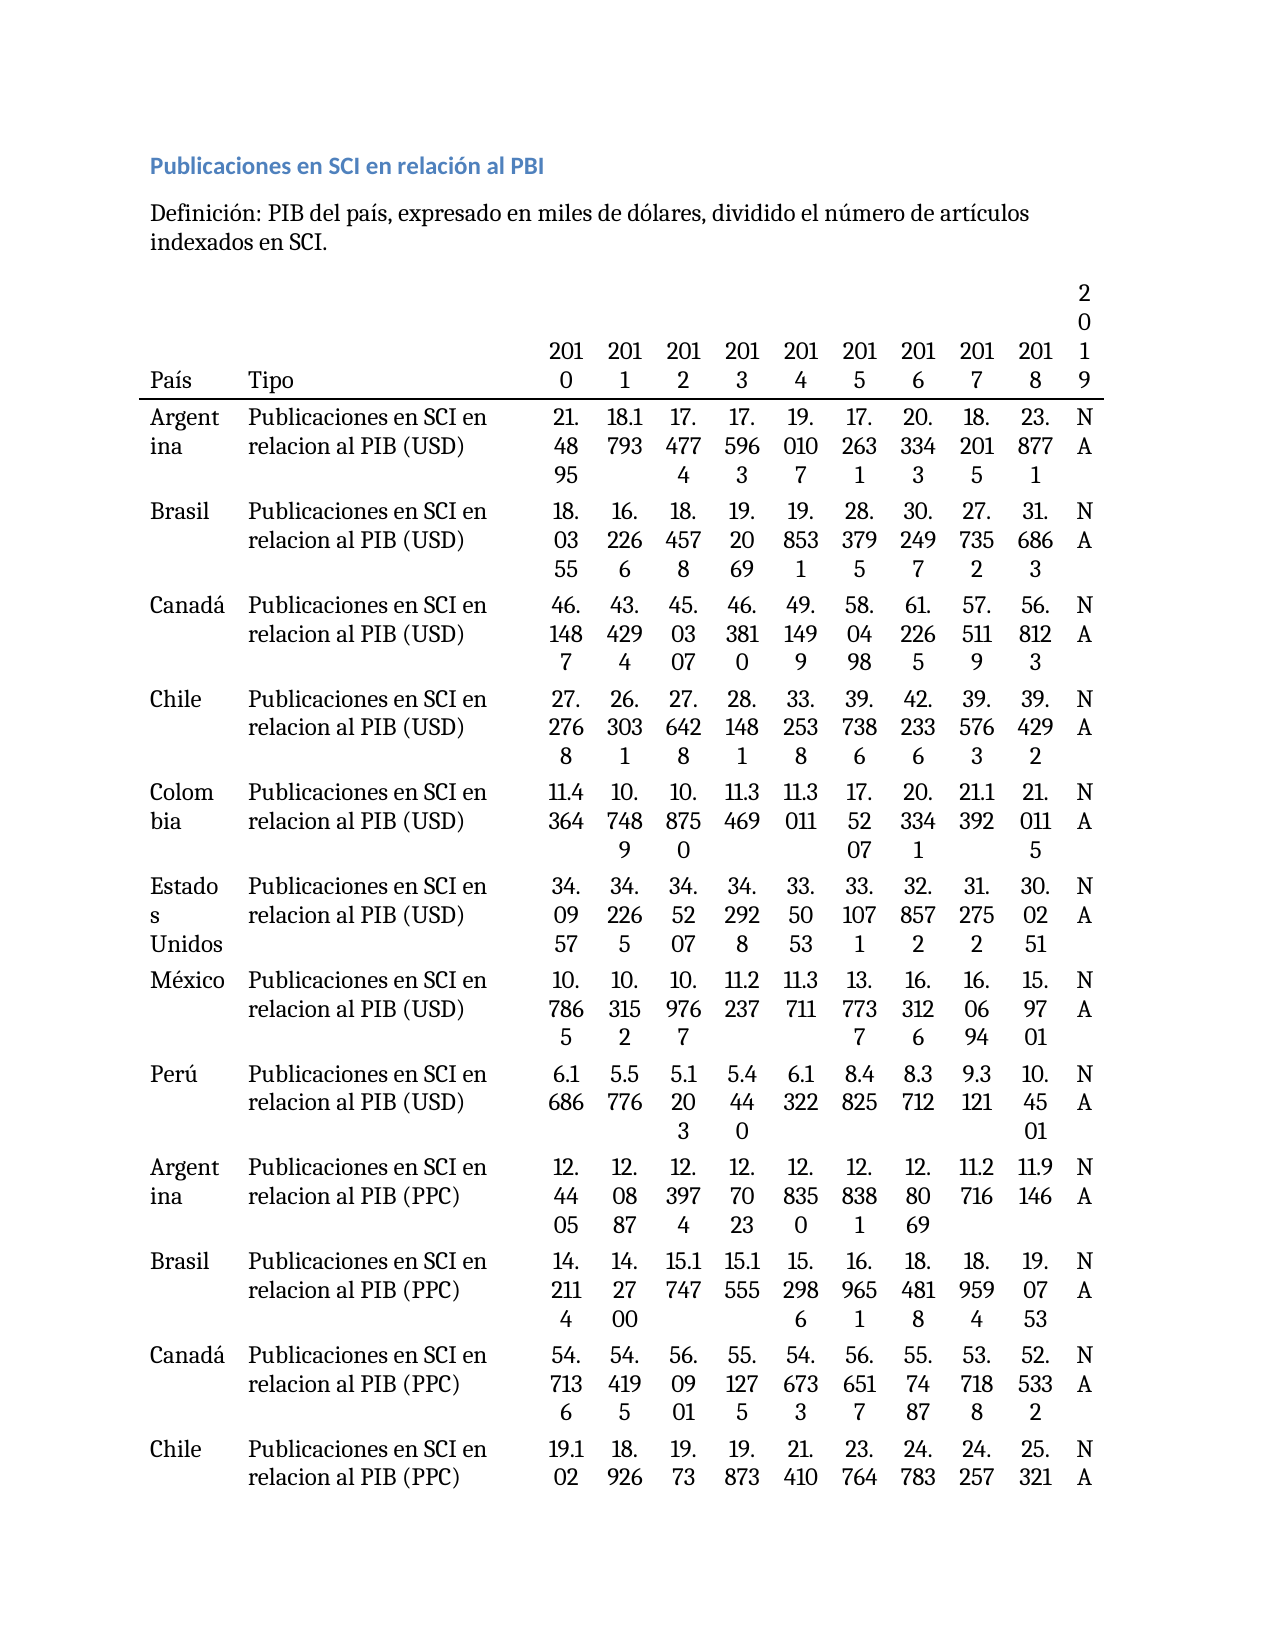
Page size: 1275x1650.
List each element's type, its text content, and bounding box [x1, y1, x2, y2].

subtitle Publicaciones en SCI en relación al PBI [150, 150, 1125, 181]
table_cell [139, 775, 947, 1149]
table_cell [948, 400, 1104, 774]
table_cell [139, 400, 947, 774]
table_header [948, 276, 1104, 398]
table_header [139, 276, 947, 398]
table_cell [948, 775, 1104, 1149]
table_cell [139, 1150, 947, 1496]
text Definición: PIB del país, expresado en miles de dólares, dividido el número de artículos indexados en SCI. [150, 199, 1125, 257]
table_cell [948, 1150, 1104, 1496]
